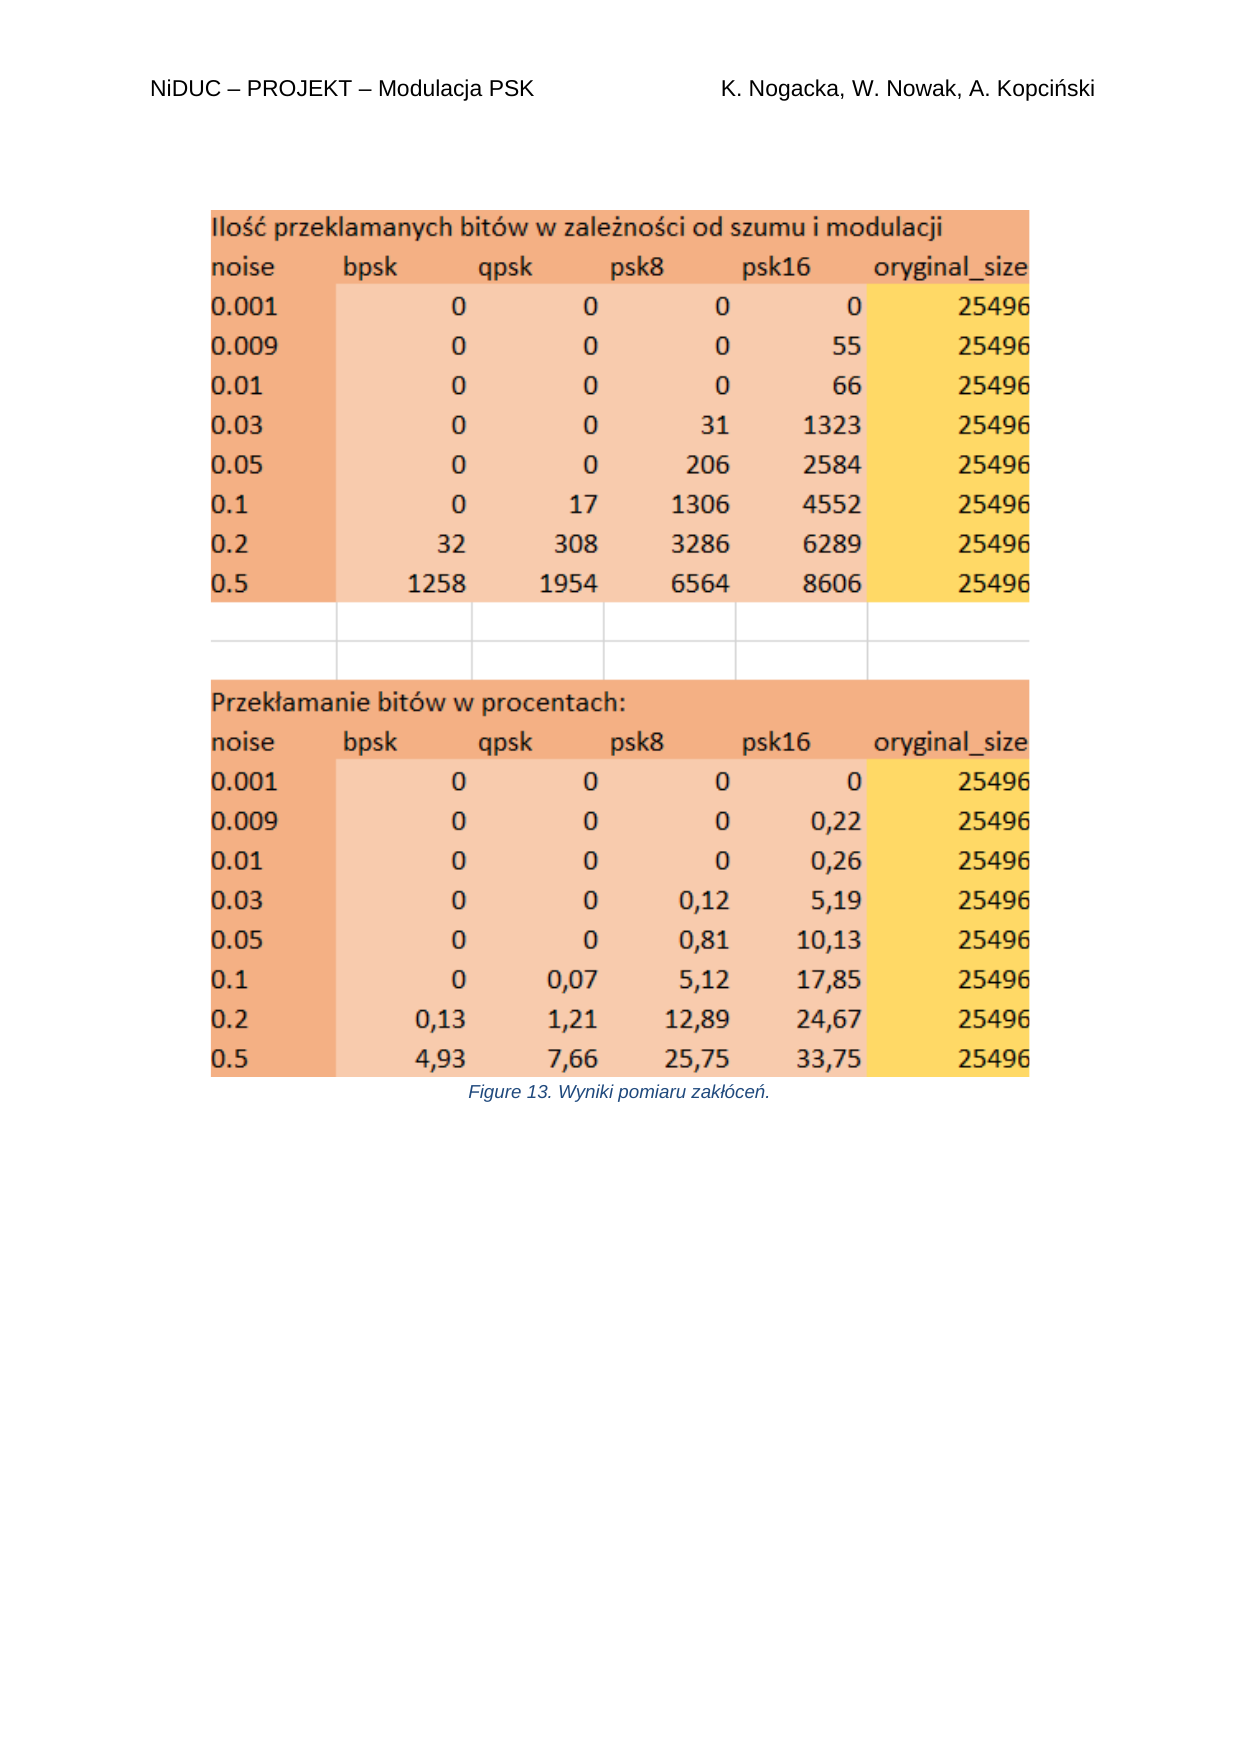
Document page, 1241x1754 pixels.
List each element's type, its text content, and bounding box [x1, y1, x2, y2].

text Figure 13. Wyniki pomiaru zakłóceń. [150, 1081, 1090, 1102]
picture [210, 210, 1030, 1077]
